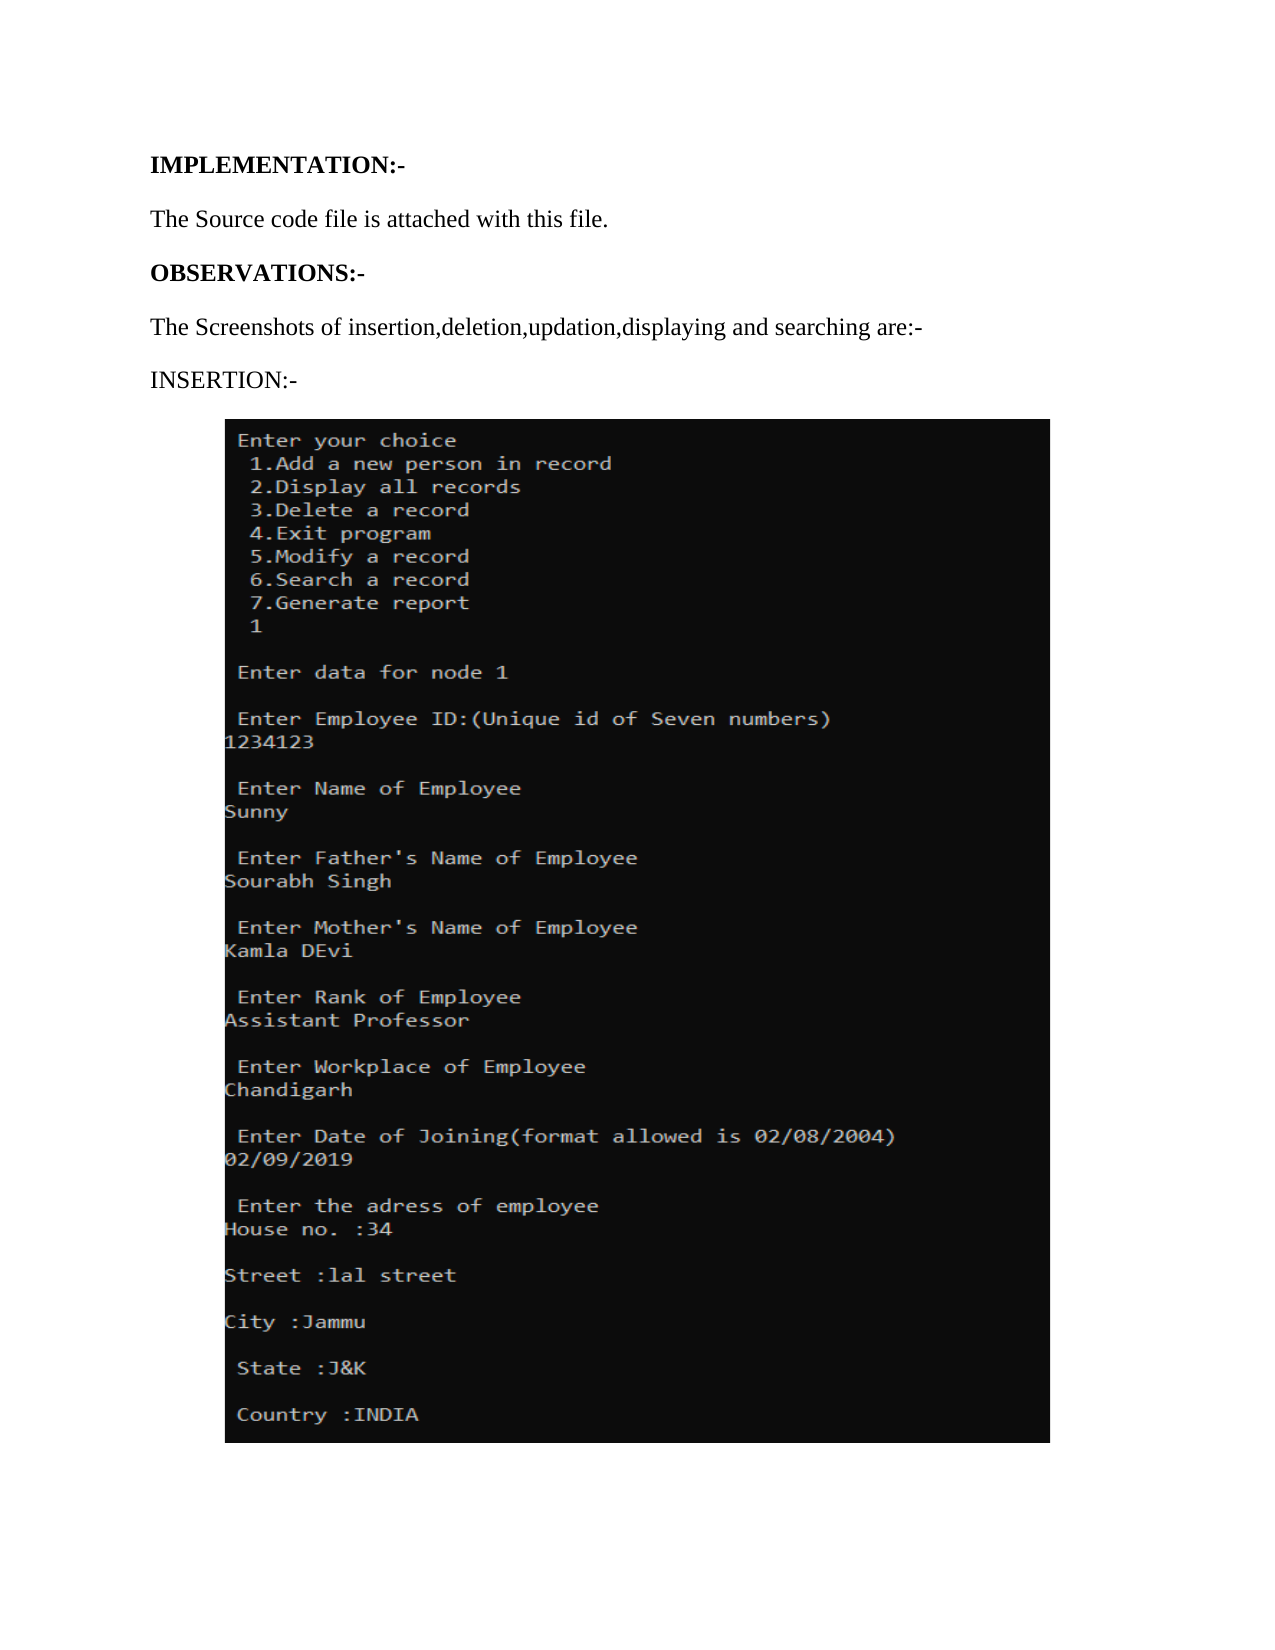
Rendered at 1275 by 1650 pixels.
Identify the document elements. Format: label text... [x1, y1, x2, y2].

text The Screenshots of insertion,deletion,updation,displaying and searching are:- [150, 312, 1125, 340]
text The Source code file is attached with this file. [150, 204, 1125, 233]
text INSERTION:- [150, 365, 1125, 394]
text IMPLEMENTATION:- [150, 150, 1125, 179]
text OBSERVATIONS:- [150, 258, 1125, 286]
picture [224, 419, 1051, 1443]
